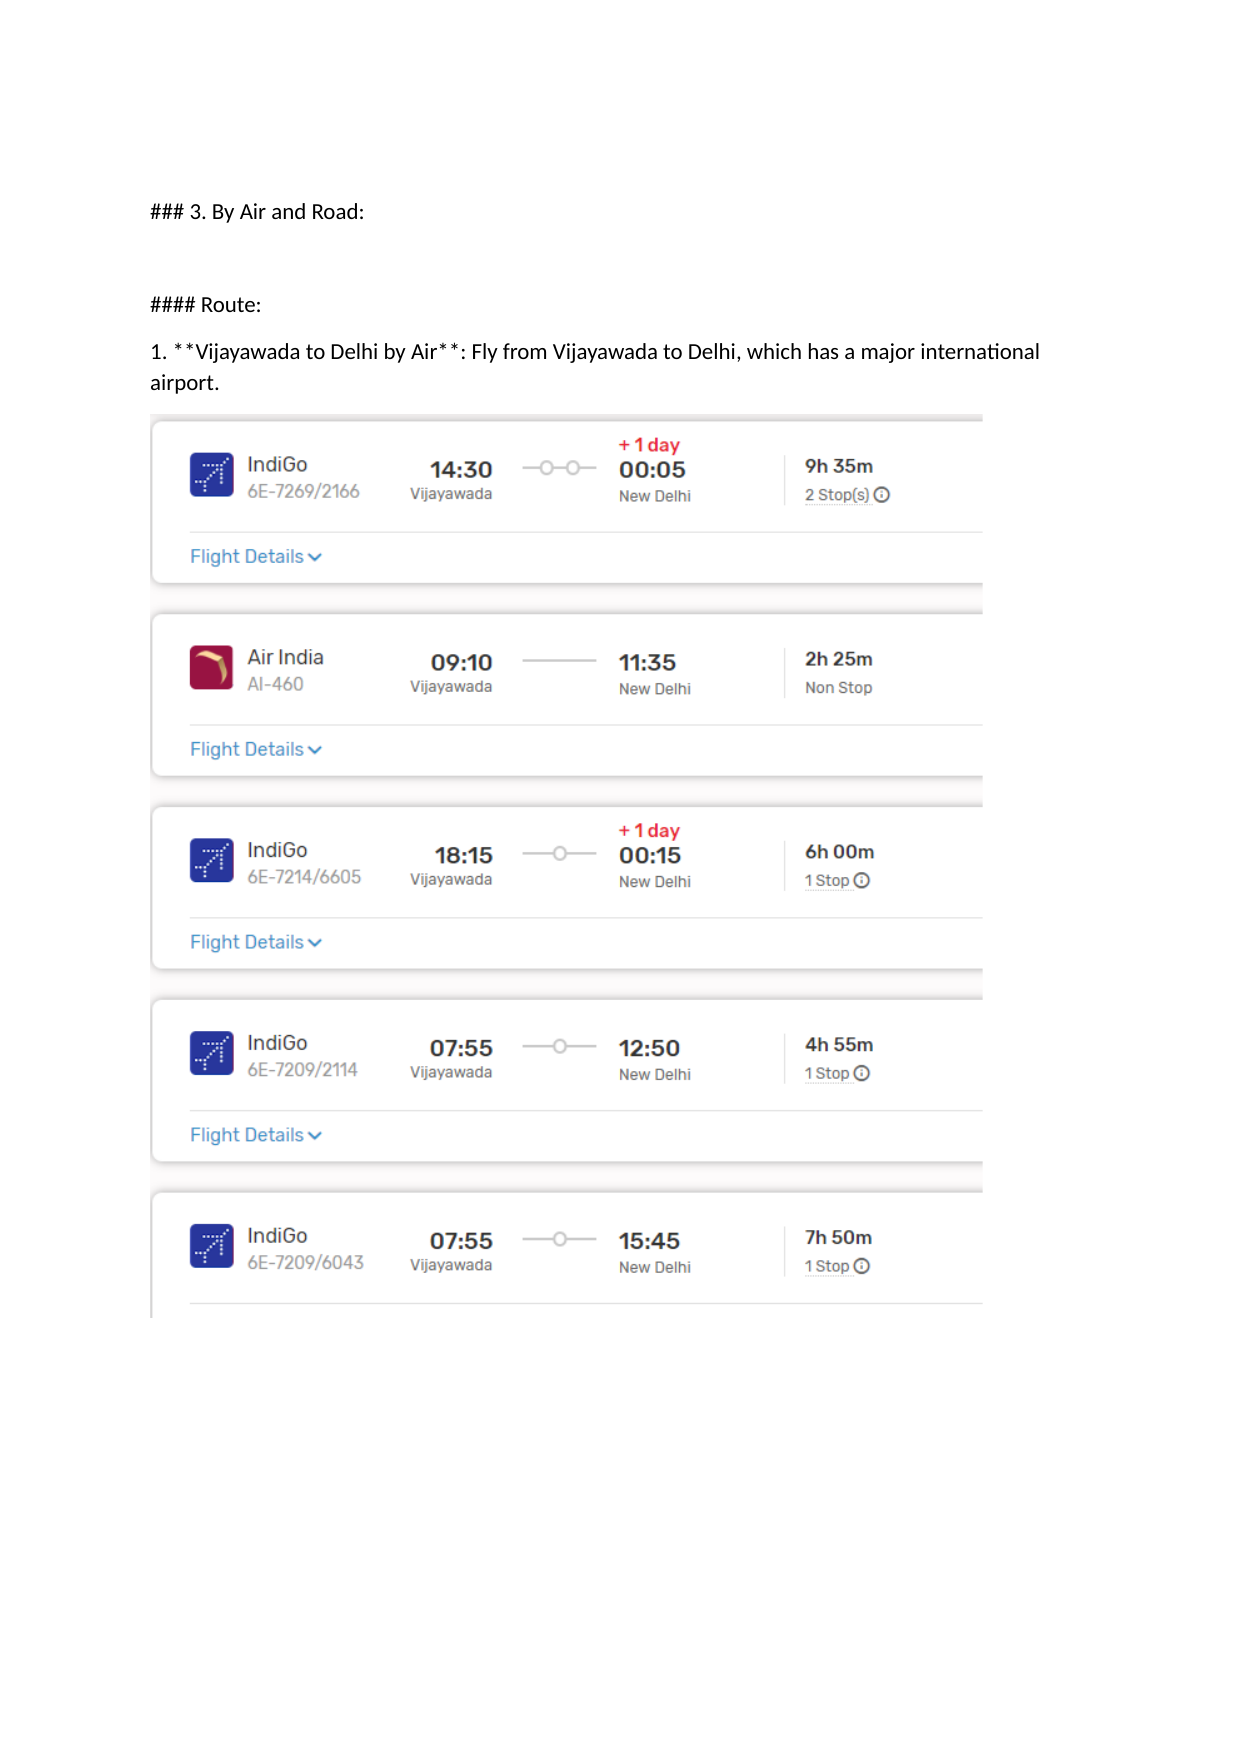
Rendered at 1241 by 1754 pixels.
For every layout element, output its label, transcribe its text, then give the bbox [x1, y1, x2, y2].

text ### 3. By Air and Road: [150, 197, 1090, 225]
text 1. **Vijayawada to Delhi by Air**: Fly from Vijayawada to Delhi, which has a major international airport. [150, 337, 1090, 396]
text #### Route: [150, 291, 1090, 319]
picture [150, 414, 983, 1318]
